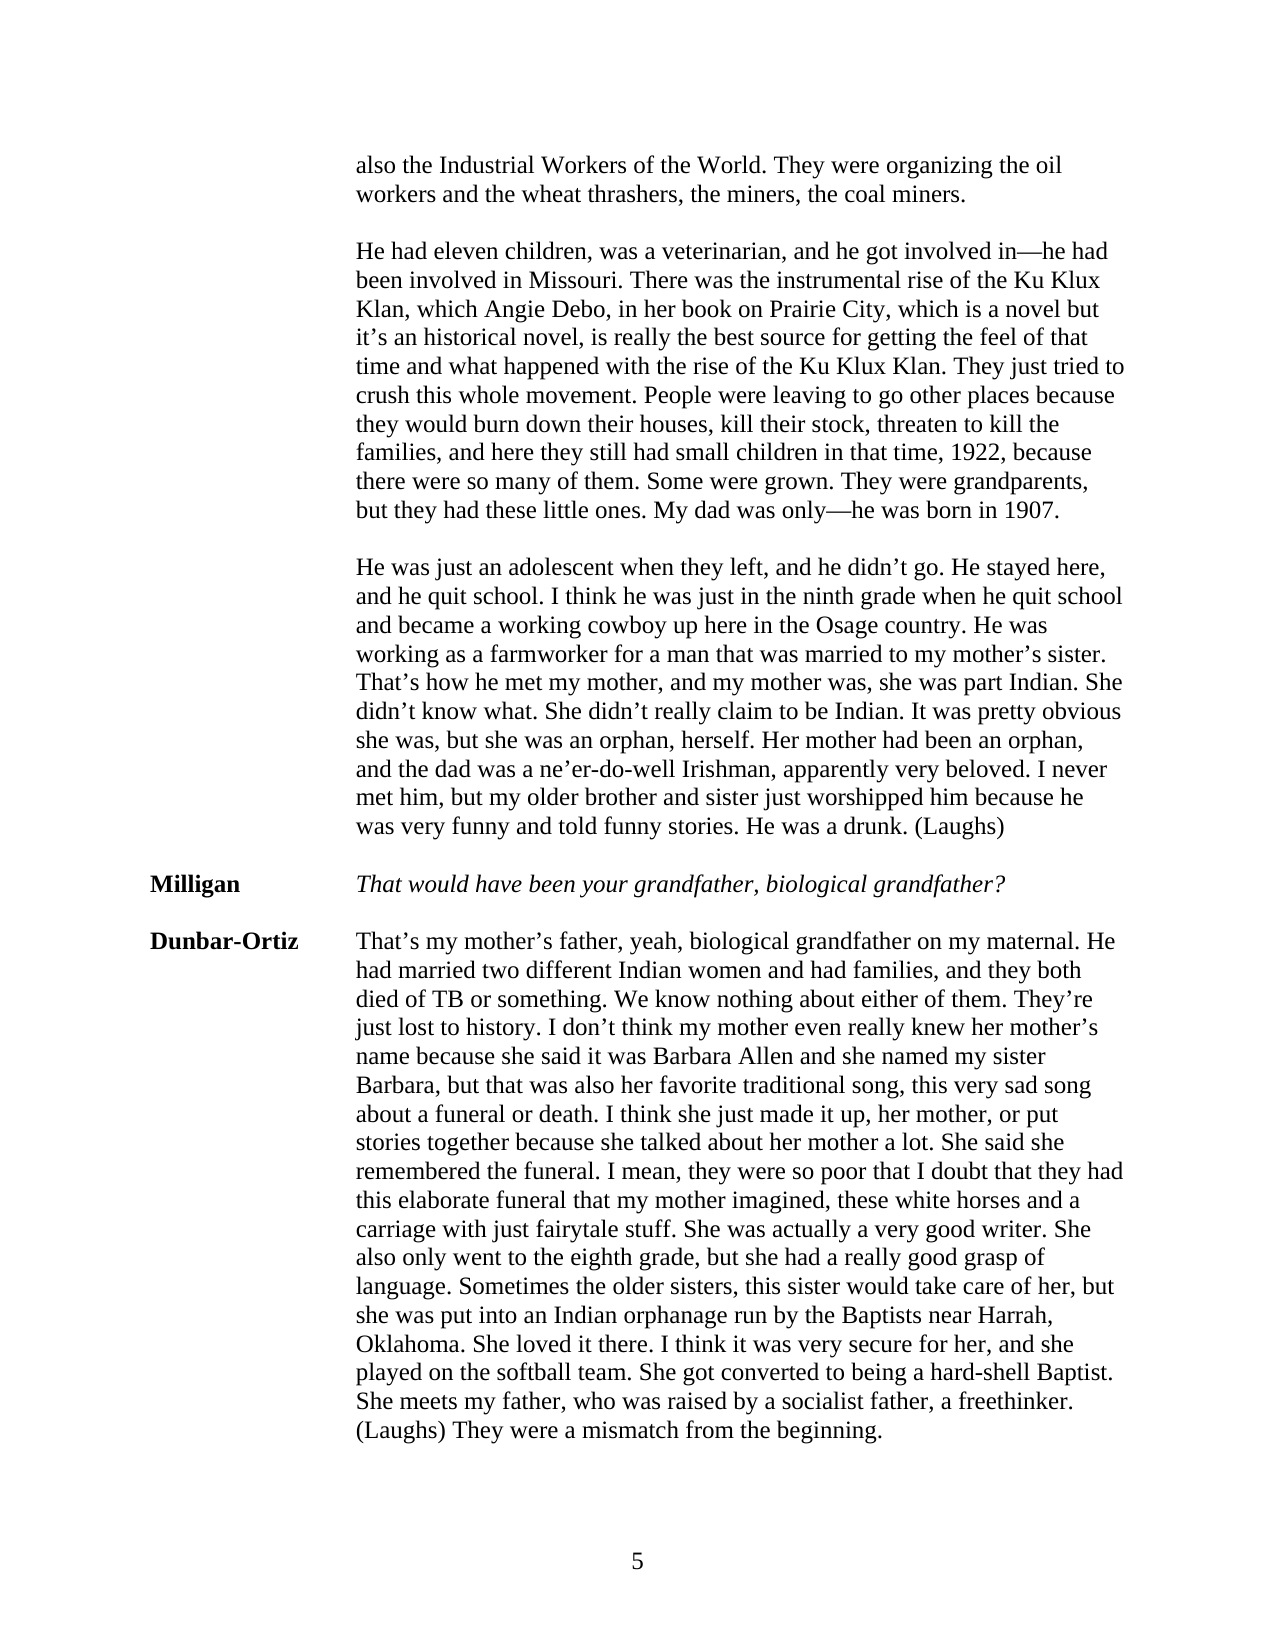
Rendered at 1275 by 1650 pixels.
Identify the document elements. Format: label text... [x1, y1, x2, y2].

text He was just an adolescent when they left, and he didn’t go. He stayed here, and he quit school. I think he was just in the ninth grade when he quit school and became a working cowboy up here in the Osage country. He was working as a farmworker for a man that was married to my mother’s sister. That’s how he met my mother, and my mother was, she was part Indian. She didn’t know what. She didn’t really claim to be Indian. It was pretty obvious she was, but she was an orphan, herself. Her mother had been an orphan, and the dad was a ne’er-do-well Irishman, apparently very beloved. I never met him, but my older brother and sister just worshipped him because he was very funny and told funny stories. He was a drunk. (Laughs) [356, 552, 1125, 840]
text Milligan That would have been your grandfather, biological grandfather? [150, 869, 1125, 897]
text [356, 150, 1125, 207]
text Dunbar-Ortiz That’s my mother’s father, yeah, biological grandfather on my maternal. He had married two different Indian women and had families, and they both died of TB or something. We know nothing about either of them. They’re just lost to history. I don’t think my mother even really knew her mother’s name because she said it was Barbara Allen and she named my sister Barbara, but that was also her favorite traditional song, this very sad song about a funeral or death. I think she just made it up, her mother, or put stories together because she talked about her mother a lot. She said she remembered the funeral. I mean, they were so poor that I doubt that they had this elaborate funeral that my mother imagined, these white horses and a carriage with just fairytale stuff. She was actually a very good writer. She also only went to the eighth grade, but she had a really good grasp of language. Sometimes the older sisters, this sister would take care of her, but she was put into an Indian orphanage run by the Baptists near Harrah, Oklahoma. She loved it there. I think it was very secure for her, and she played on the softball team. She got converted to being a hard-shell Baptist. She meets my father, who was raised by a socialist father, a freethinker. (Laughs) They were a mismatch from the beginning. [150, 926, 1125, 1444]
text He had eleven children, was a veterinarian, and he got involved in—he had been involved in Missouri. There was the instrumental rise of the Ku Klux Klan, which Angie Debo, in her book on Prairie City, which is a novel but it’s an historical novel, is really the best source for getting the feel of that time and what happened with the rise of the Ku Klux Klan. They just tried to crush this whole movement. People were leaving to go other places because they would burn down their houses, kill their stock, threaten to kill the families, and here they still had small children in that time, 1922, because there were so many of them. Some were grown. They were grandparents, but they had these little ones. My dad was only—he was born in 1907. [356, 236, 1125, 524]
